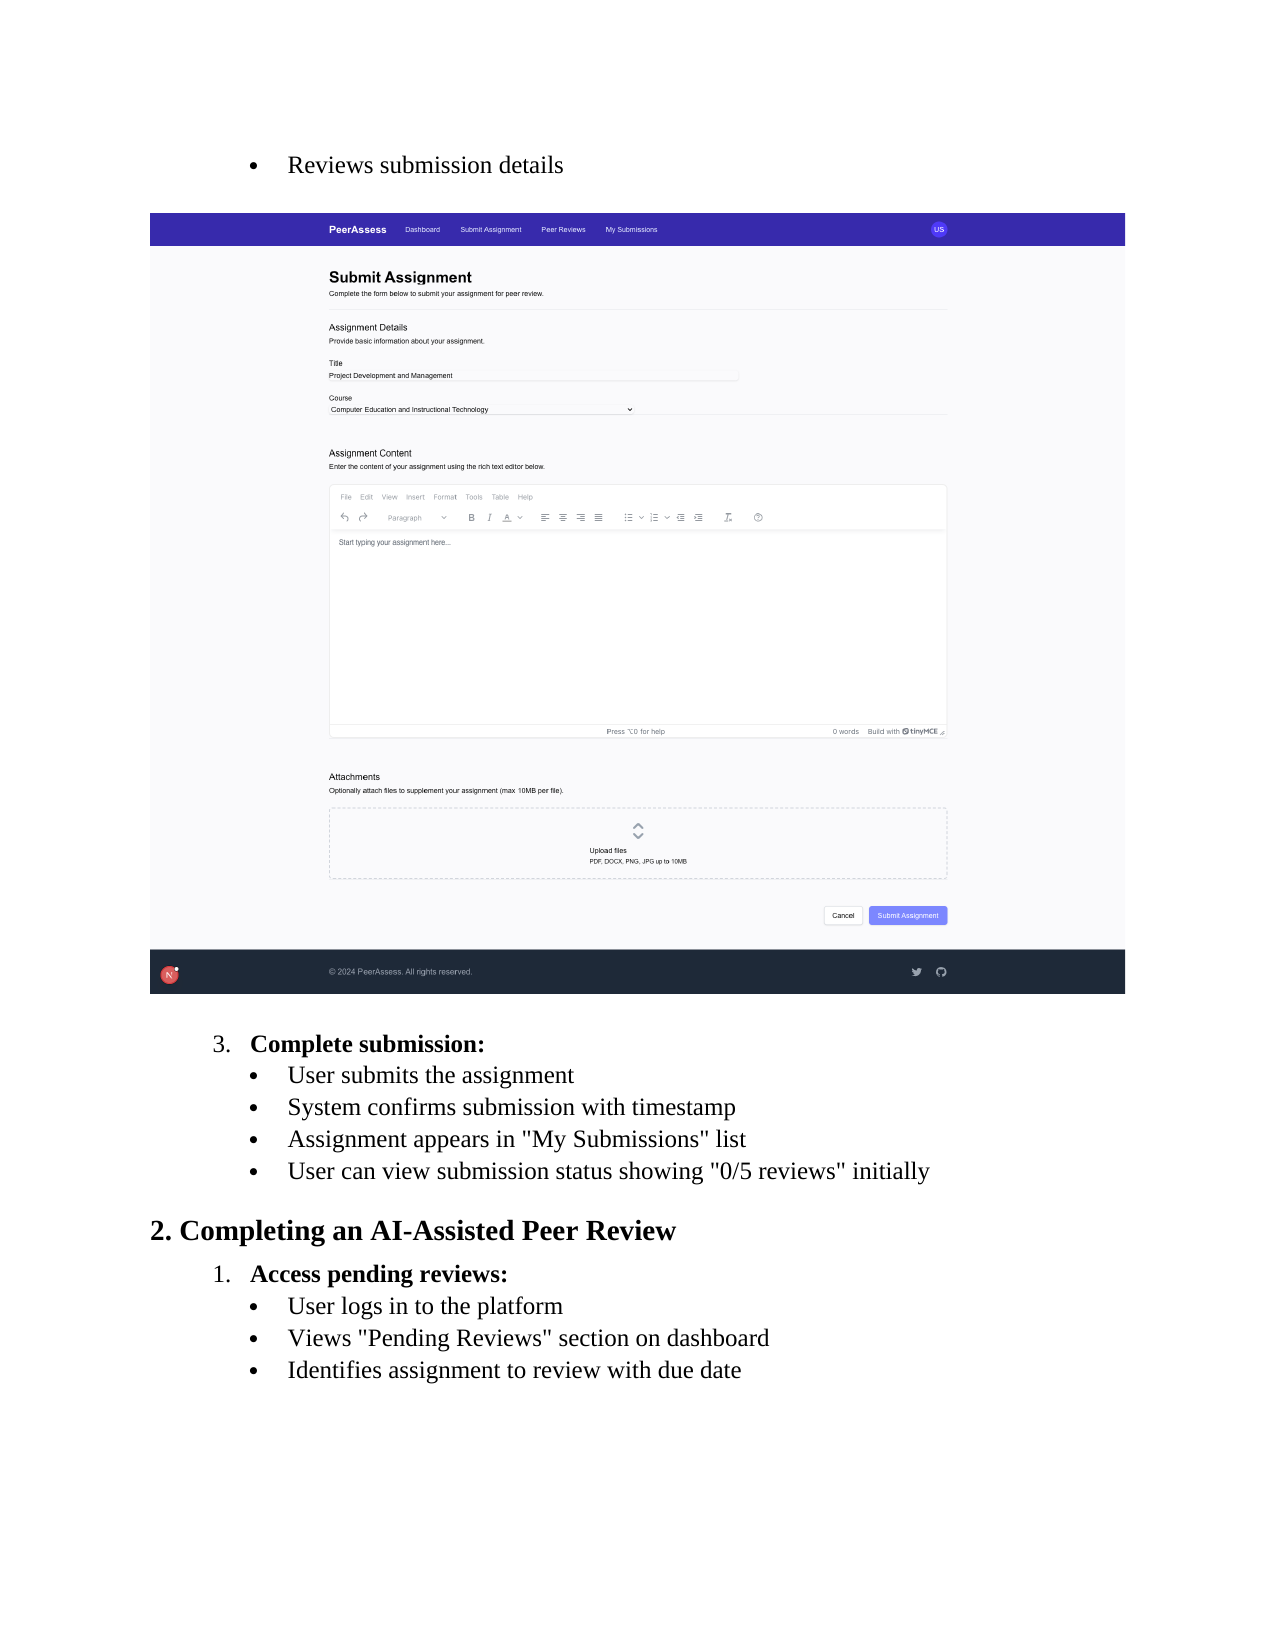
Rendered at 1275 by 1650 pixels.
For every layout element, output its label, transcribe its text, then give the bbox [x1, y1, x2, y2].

list Assignment appears in "My Submissions" list [250, 1124, 1125, 1153]
list Identifies assignment to review with due date [250, 1355, 1125, 1383]
list User can view submission status showing "0/5 reviews" initially [250, 1156, 1125, 1185]
list Complete submission: [212, 1029, 1125, 1057]
text 2. Completing an AI-Assisted Peer Review [150, 1213, 1125, 1247]
list Views "Pending Reviews" section on dashboard [250, 1323, 1125, 1352]
list Reviews submission details [250, 150, 1125, 179]
list User logs in to the platform [250, 1291, 1125, 1320]
list System confirms submission with timestamp [250, 1092, 1125, 1121]
picture [150, 213, 1125, 994]
list User submits the assignment [250, 1061, 1125, 1089]
list Access pending reviews: [212, 1259, 1125, 1288]
